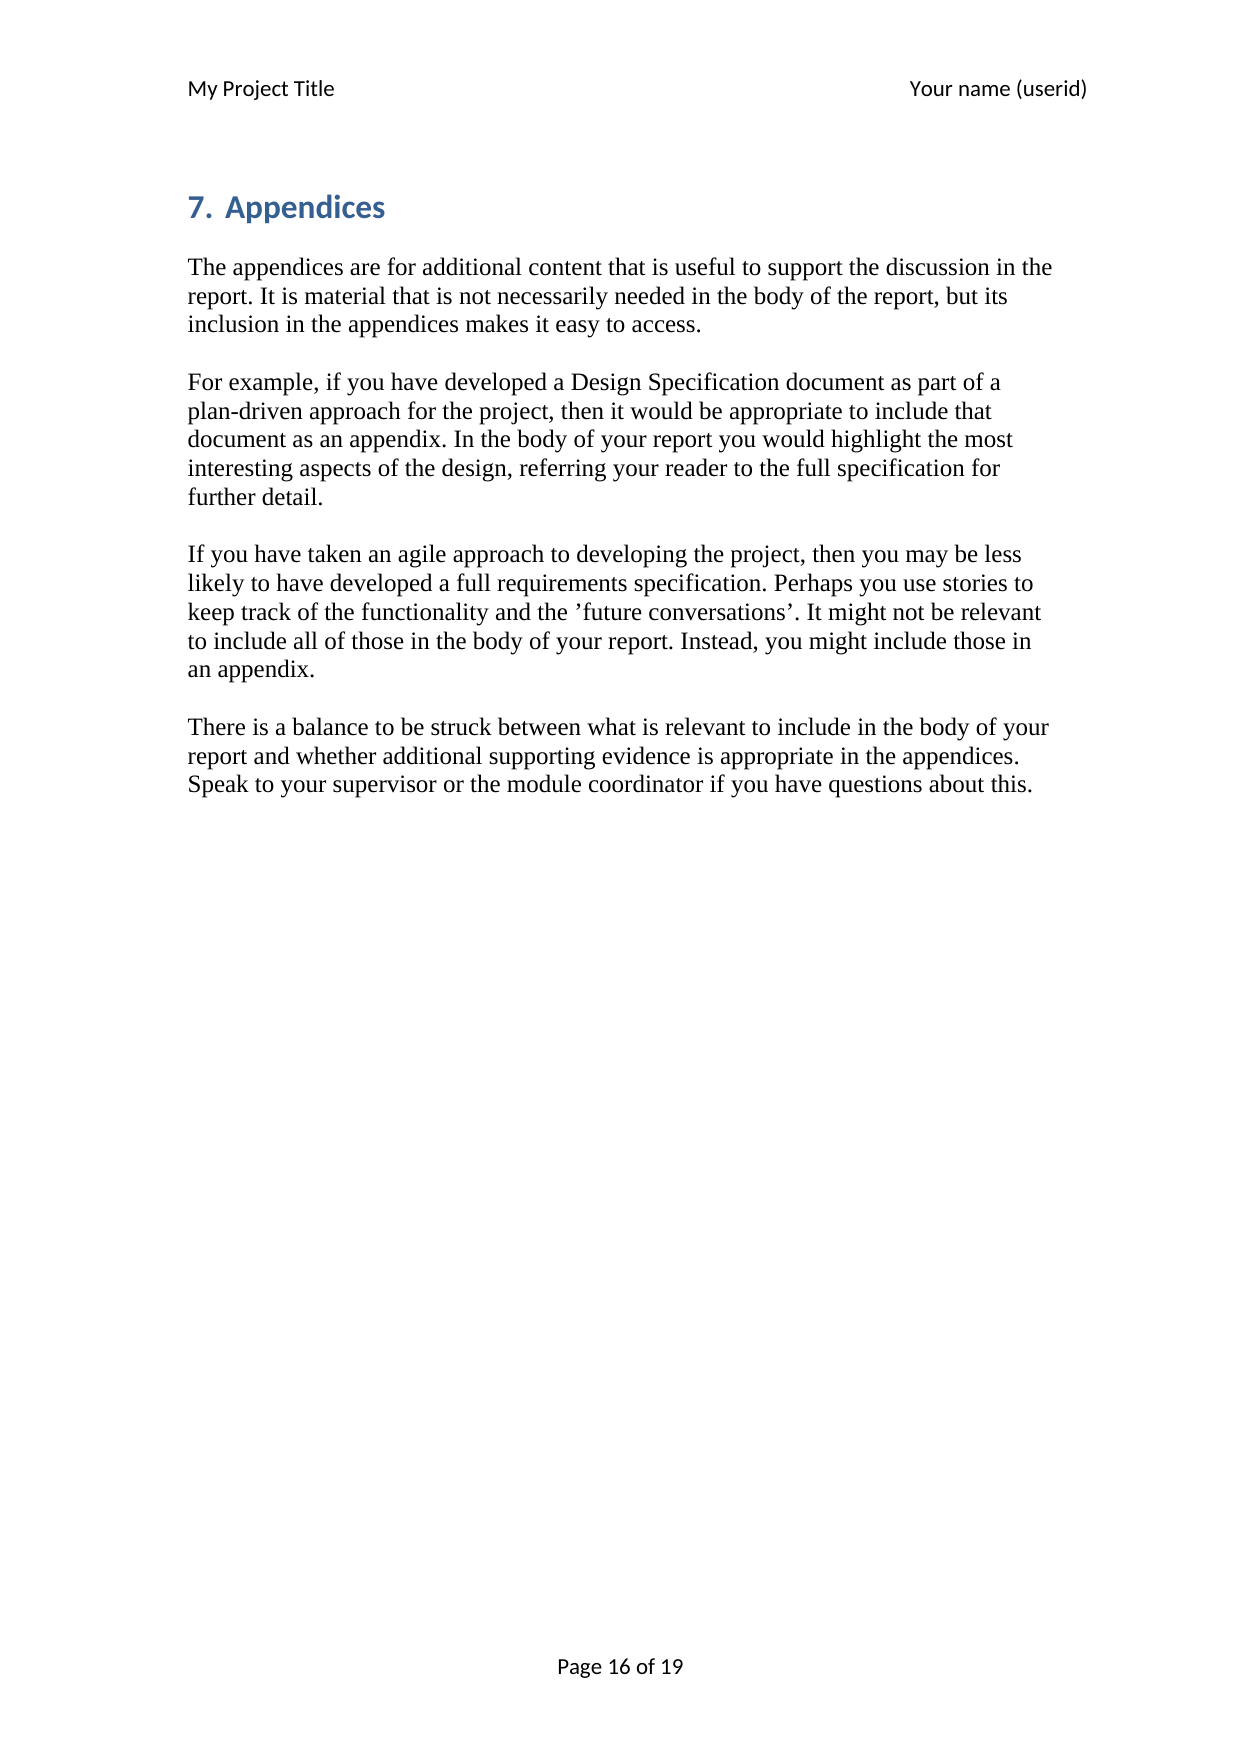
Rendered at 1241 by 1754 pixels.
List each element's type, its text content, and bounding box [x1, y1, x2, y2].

text There is a balance to be struck between what is relevant to include in the body of your report and whether additional supporting evidence is appropriate in the appendices. Speak to your supervisor or the module coordinator if you have questions about this. [187, 712, 1053, 798]
text For example, if you have developed a Design Specification document as part of a plan-driven approach for the project, then it would be appropriate to include that document as an appendix. In the body of your report you would highlight the most interesting aspects of the design, referring your reader to the full specification for further detail. [187, 367, 1053, 511]
text The appendices are for additional content that is useful to support the discussion in the report. It is material that is not necessarily needed in the body of the report, but its inclusion in the appendices makes it easy to access. [187, 252, 1053, 338]
subtitle Appendices [187, 186, 1053, 227]
text If you have taken an agile approach to developing the project, then you may be less likely to have developed a full requirements specification. Perhaps you use stories to keep track of the functionality and the ’future conversations’. It might not be relevant to include all of those in the body of your report. Instead, you might include those in an appendix. [187, 539, 1053, 683]
